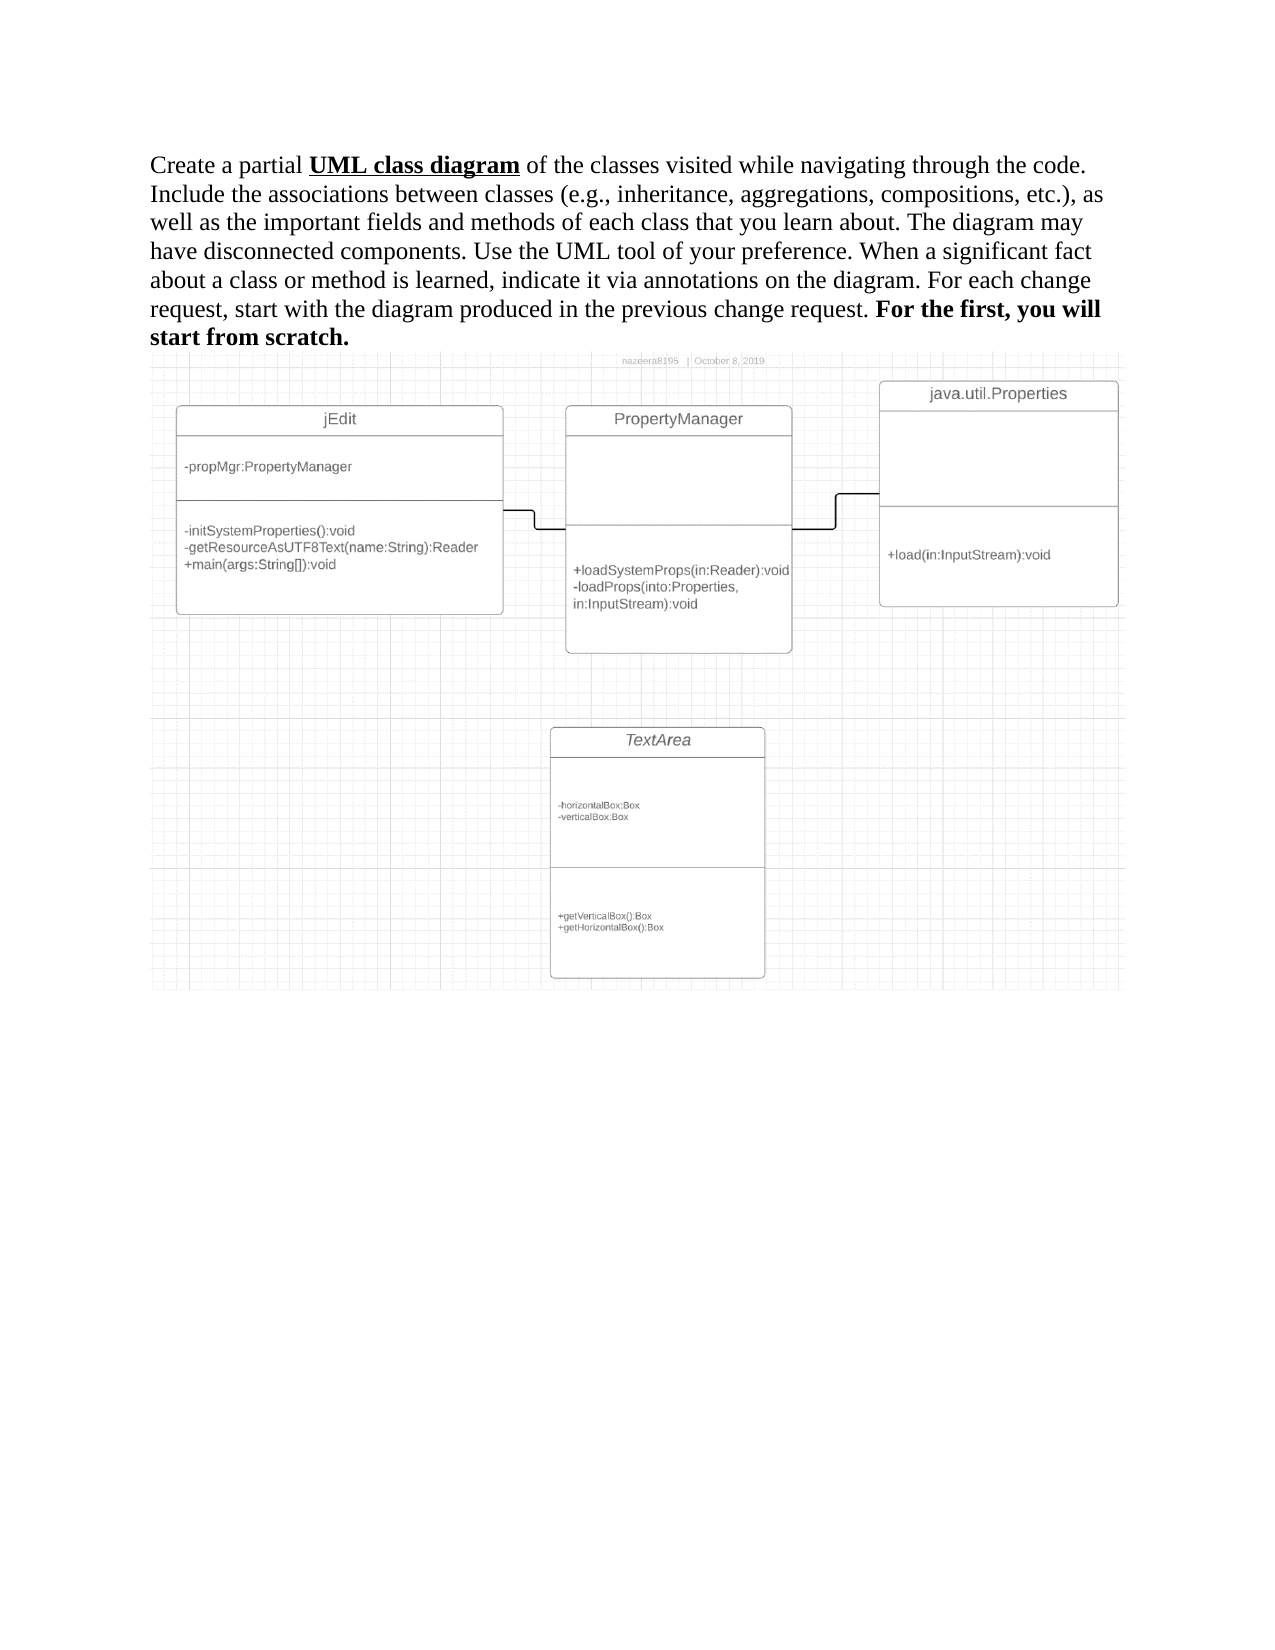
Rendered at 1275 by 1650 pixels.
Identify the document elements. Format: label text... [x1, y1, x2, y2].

picture [150, 351, 1125, 990]
text Create a partial UML class diagram of the classes visited while navigating through the code. Include the associations between classes (e.g., inheritance, aggregations, compositions, etc.), as well as the important fields and methods of each class that you learn about. The diagram may have disconnected components. Use the UML tool of your preference. When a significant fact about a class or method is learned, indicate it via annotations on the diagram. For each change request, start with the diagram produced in the previous change request. For the first, you will start from scratch. [150, 150, 1125, 351]
